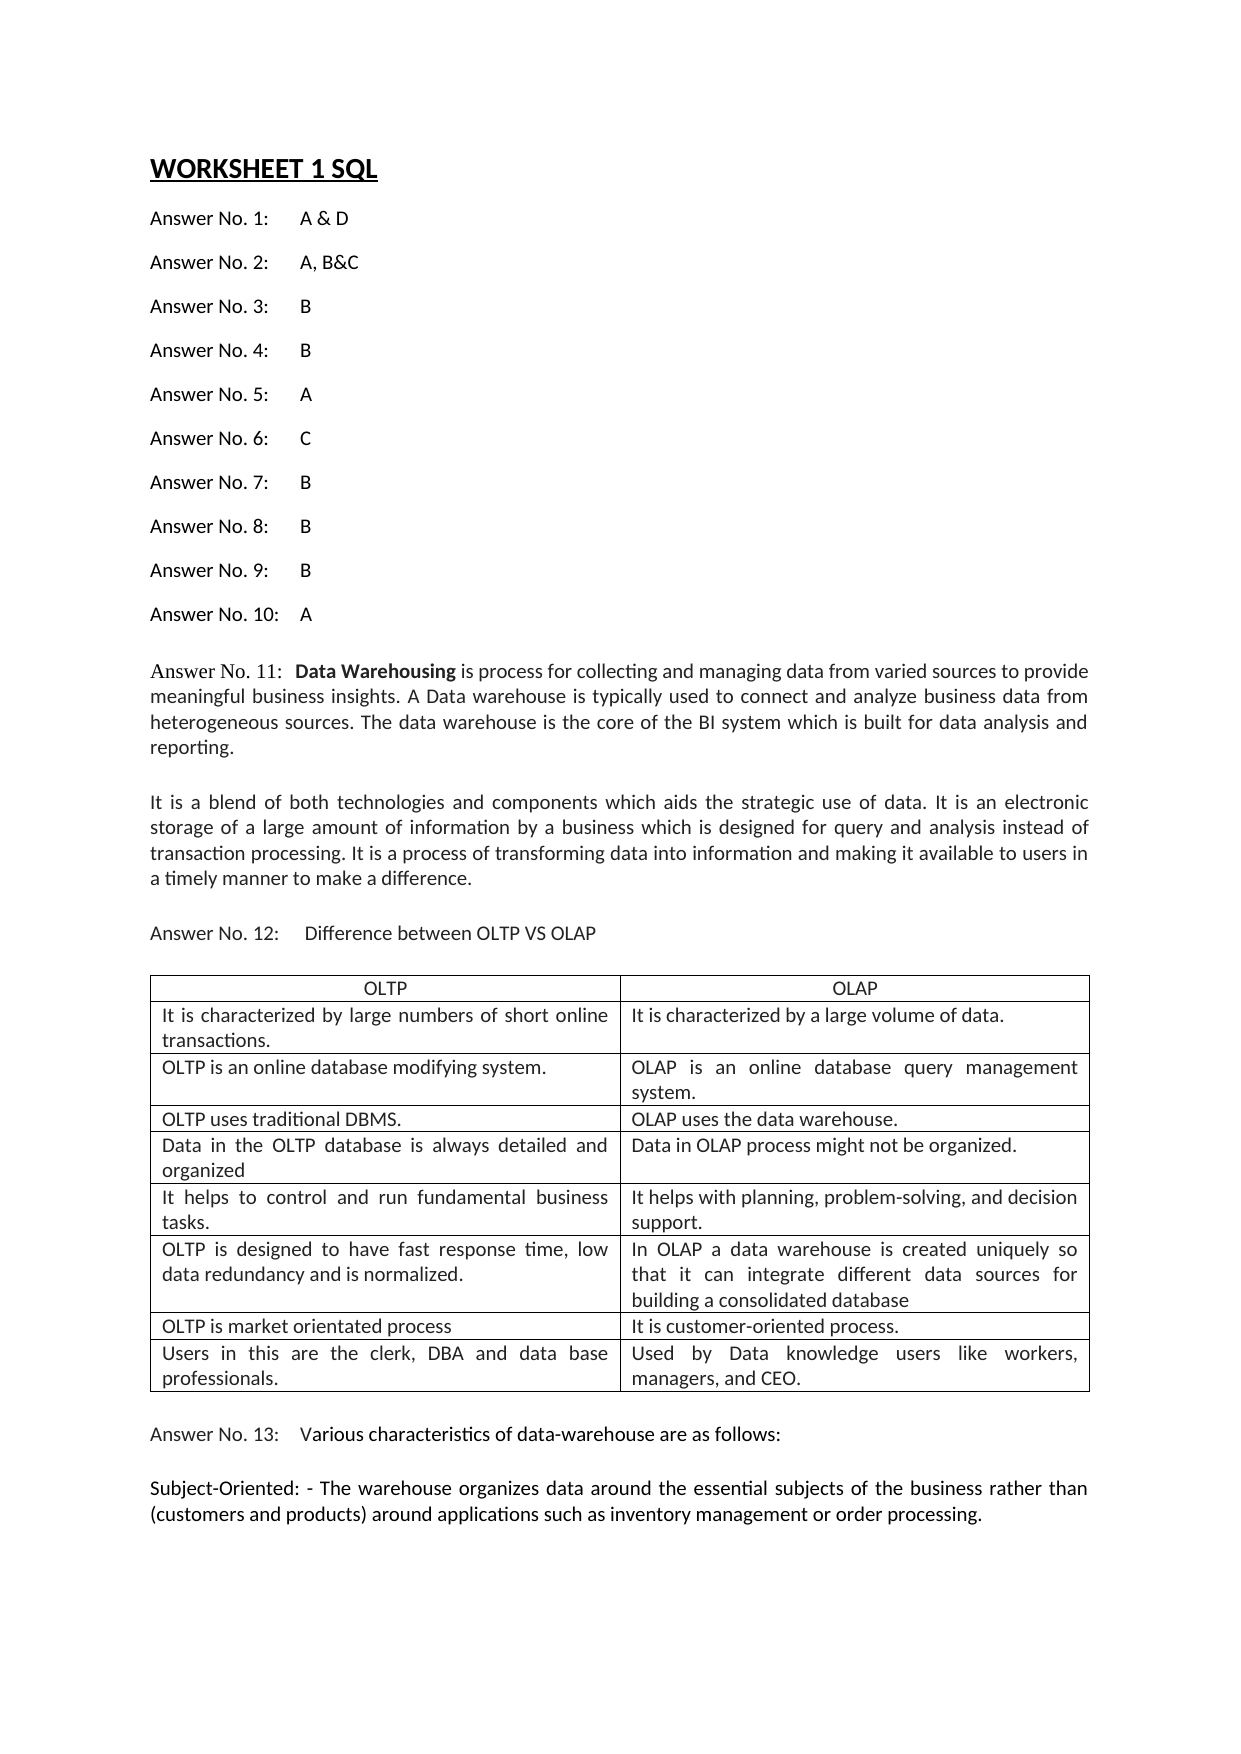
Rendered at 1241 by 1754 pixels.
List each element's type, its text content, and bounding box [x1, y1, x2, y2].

text Answer No. 10: A [150, 602, 1090, 627]
text Answer No. 3: B [150, 293, 1090, 319]
text Answer No. 1: A & D [150, 205, 1090, 231]
table_header OLTP [151, 976, 620, 1001]
text Answer No. 2: A, B&C [150, 249, 1090, 274]
table_cell OLTP uses traditional DBMS. [151, 1106, 620, 1131]
table_cell OLTP is designed to have fast response time, low data redundancy and is normalized. [151, 1236, 620, 1312]
table_cell Data in the OLTP database is always detailed and organized [151, 1132, 620, 1183]
table_cell OLTP is an online database modifying system. [151, 1054, 620, 1105]
table_cell OLTP is market orientated process [151, 1313, 620, 1339]
table_cell OLAP uses the data warehouse. [621, 1106, 1089, 1131]
text Answer No. 8: B [150, 513, 1090, 539]
text Answer No. 5: A [150, 381, 1090, 407]
table_cell Used by Data knowledge users like workers, managers, and CEO. [621, 1340, 1089, 1391]
text Answer No. 13: Various characteristics of data-warehouse are as follows: [150, 1421, 1090, 1446]
text Answer No. 11: Data Warehousing is process for collecting and managing data from varied sources to provide meaningful business insights. A Data warehouse is typically used to connect and analyze business data from heterogeneous sources. The data warehouse is the core of the BI system which is built for data analysis and reporting. [150, 658, 1090, 760]
text Subject-Oriented: - The warehouse organizes data around the essential subjects of the business rather than (customers and products) around applications such as inventory management or order processing. [150, 1475, 1090, 1526]
table_cell It helps to control and run fundamental business tasks. [151, 1184, 620, 1235]
table_cell In OLAP a data warehouse is created uniquely so that it can integrate different data sources for building a consolidated database [621, 1236, 1089, 1312]
table_cell It helps with planning, problem-solving, and decision support. [621, 1184, 1089, 1235]
table_cell Data in OLAP process might not be organized. [621, 1132, 1089, 1183]
table_cell OLAP is an online database query management system. [621, 1054, 1089, 1105]
table_cell Users in this are the clerk, DBA and data base professionals. [151, 1340, 620, 1391]
text It is a blend of both technologies and components which aids the strategic use of data. It is an electronic storage of a large amount of information by a business which is designed for query and analysis instead of transaction processing. It is a process of transforming data into information and making it available to users in a timely manner to make a difference. [150, 789, 1090, 891]
table_cell It is characterized by large numbers of short online transactions. [151, 1002, 620, 1053]
text Answer No. 4: B [150, 337, 1090, 363]
text WORKSHEET 1 SQL [150, 150, 1090, 186]
text Answer No. 9: B [150, 558, 1090, 583]
text Answer No. 6: C [150, 425, 1090, 451]
text Answer No. 12: Difference between OLTP VS OLAP [150, 920, 1090, 945]
table_cell It is characterized by a large volume of data. [621, 1002, 1089, 1053]
table_cell It is customer-oriented process. [621, 1313, 1089, 1339]
table_header OLAP [621, 976, 1089, 1001]
text Answer No. 7: B [150, 469, 1090, 495]
